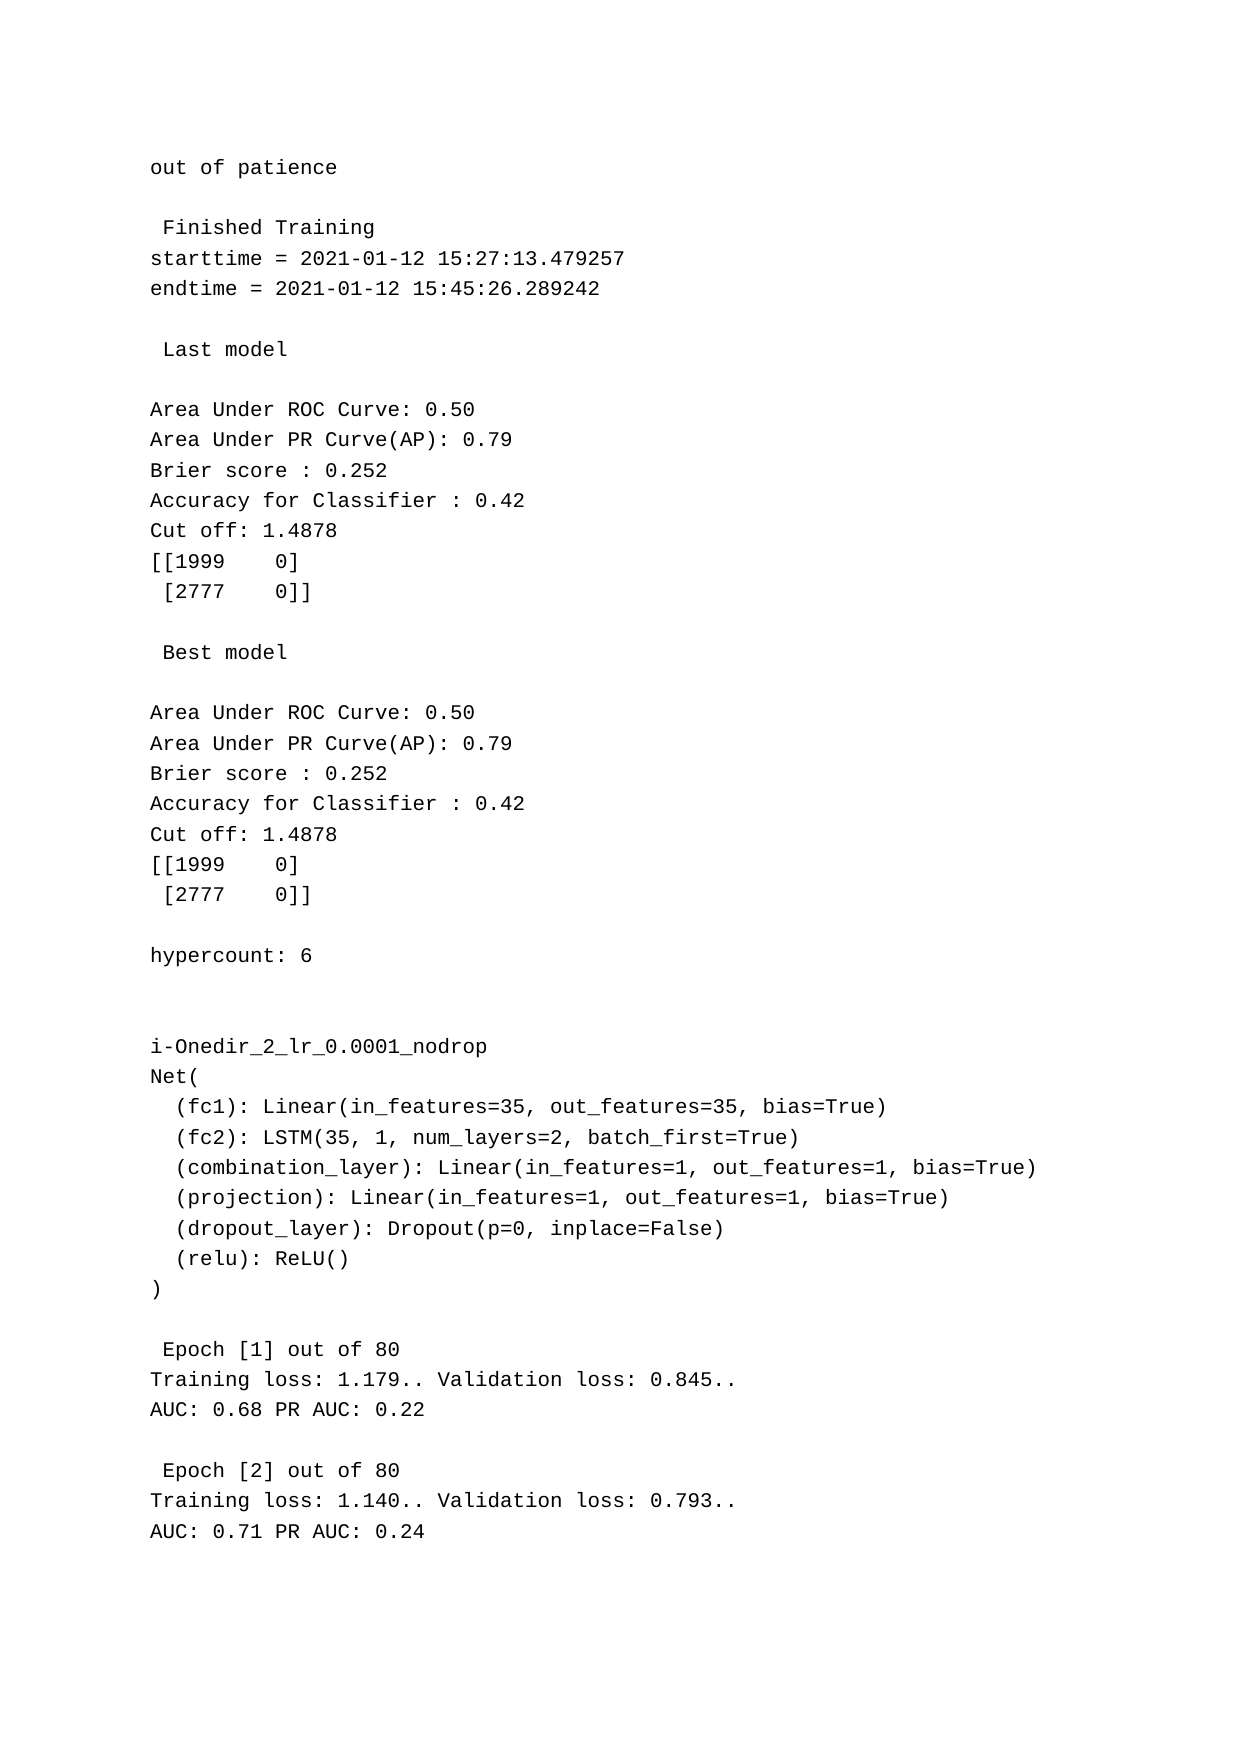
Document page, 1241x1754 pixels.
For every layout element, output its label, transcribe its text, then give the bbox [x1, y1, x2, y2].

text Brier score : 0.252 [150, 756, 1090, 787]
text hypercount: 6 [150, 938, 1090, 968]
text [[1999 0] [150, 544, 1090, 574]
text Brier score : 0.252 [150, 453, 1090, 483]
text Area Under PR Curve(AP): 0.79 [150, 726, 1090, 756]
text [2777 0]] [150, 877, 1090, 908]
text Area Under ROC Curve: 0.50 [150, 696, 1090, 726]
text Cut off: 1.4878 [150, 514, 1090, 544]
text Best model [150, 635, 1090, 665]
text (dropout_layer): Dropout(p=0, inplace=False) [150, 1211, 1090, 1241]
text Epoch [2] out of 80 [150, 1453, 1090, 1484]
text endtime = 2021-01-12 15:45:26.289242 [150, 271, 1090, 302]
text Area Under PR Curve(AP): 0.79 [150, 423, 1090, 453]
text [2777 0]] [150, 574, 1090, 605]
text Accuracy for Classifier : 0.42 [150, 483, 1090, 514]
text starttime = 2021-01-12 15:27:13.479257 [150, 241, 1090, 271]
text Epoch [1] out of 80 [150, 1332, 1090, 1362]
text Last model [150, 332, 1090, 362]
text [[1999 0] [150, 847, 1090, 877]
text i-Onedir_2_lr_0.0001_nodrop [150, 1029, 1090, 1059]
text Training loss: 1.179.. Validation loss: 0.845.. [150, 1362, 1090, 1393]
text (fc2): LSTM(35, 1, num_layers=2, batch_first=True) [150, 1120, 1090, 1150]
text (relu): ReLU() [150, 1241, 1090, 1272]
text Net( [150, 1059, 1090, 1090]
text out of patience [150, 150, 1090, 180]
text (projection): Linear(in_features=1, out_features=1, bias=True) [150, 1181, 1090, 1211]
text Area Under ROC Curve: 0.50 [150, 392, 1090, 423]
text (combination_layer): Linear(in_features=1, out_features=1, bias=True) [150, 1150, 1090, 1181]
text Cut off: 1.4878 [150, 817, 1090, 847]
text Finished Training [150, 211, 1090, 241]
text Training loss: 1.140.. Validation loss: 0.793.. [150, 1484, 1090, 1514]
text Accuracy for Classifier : 0.42 [150, 787, 1090, 817]
text AUC: 0.68 PR AUC: 0.22 [150, 1393, 1090, 1423]
text AUC: 0.71 PR AUC: 0.24 [150, 1514, 1090, 1544]
text (fc1): Linear(in_features=35, out_features=35, bias=True) [150, 1090, 1090, 1120]
text ) [150, 1272, 1090, 1302]
